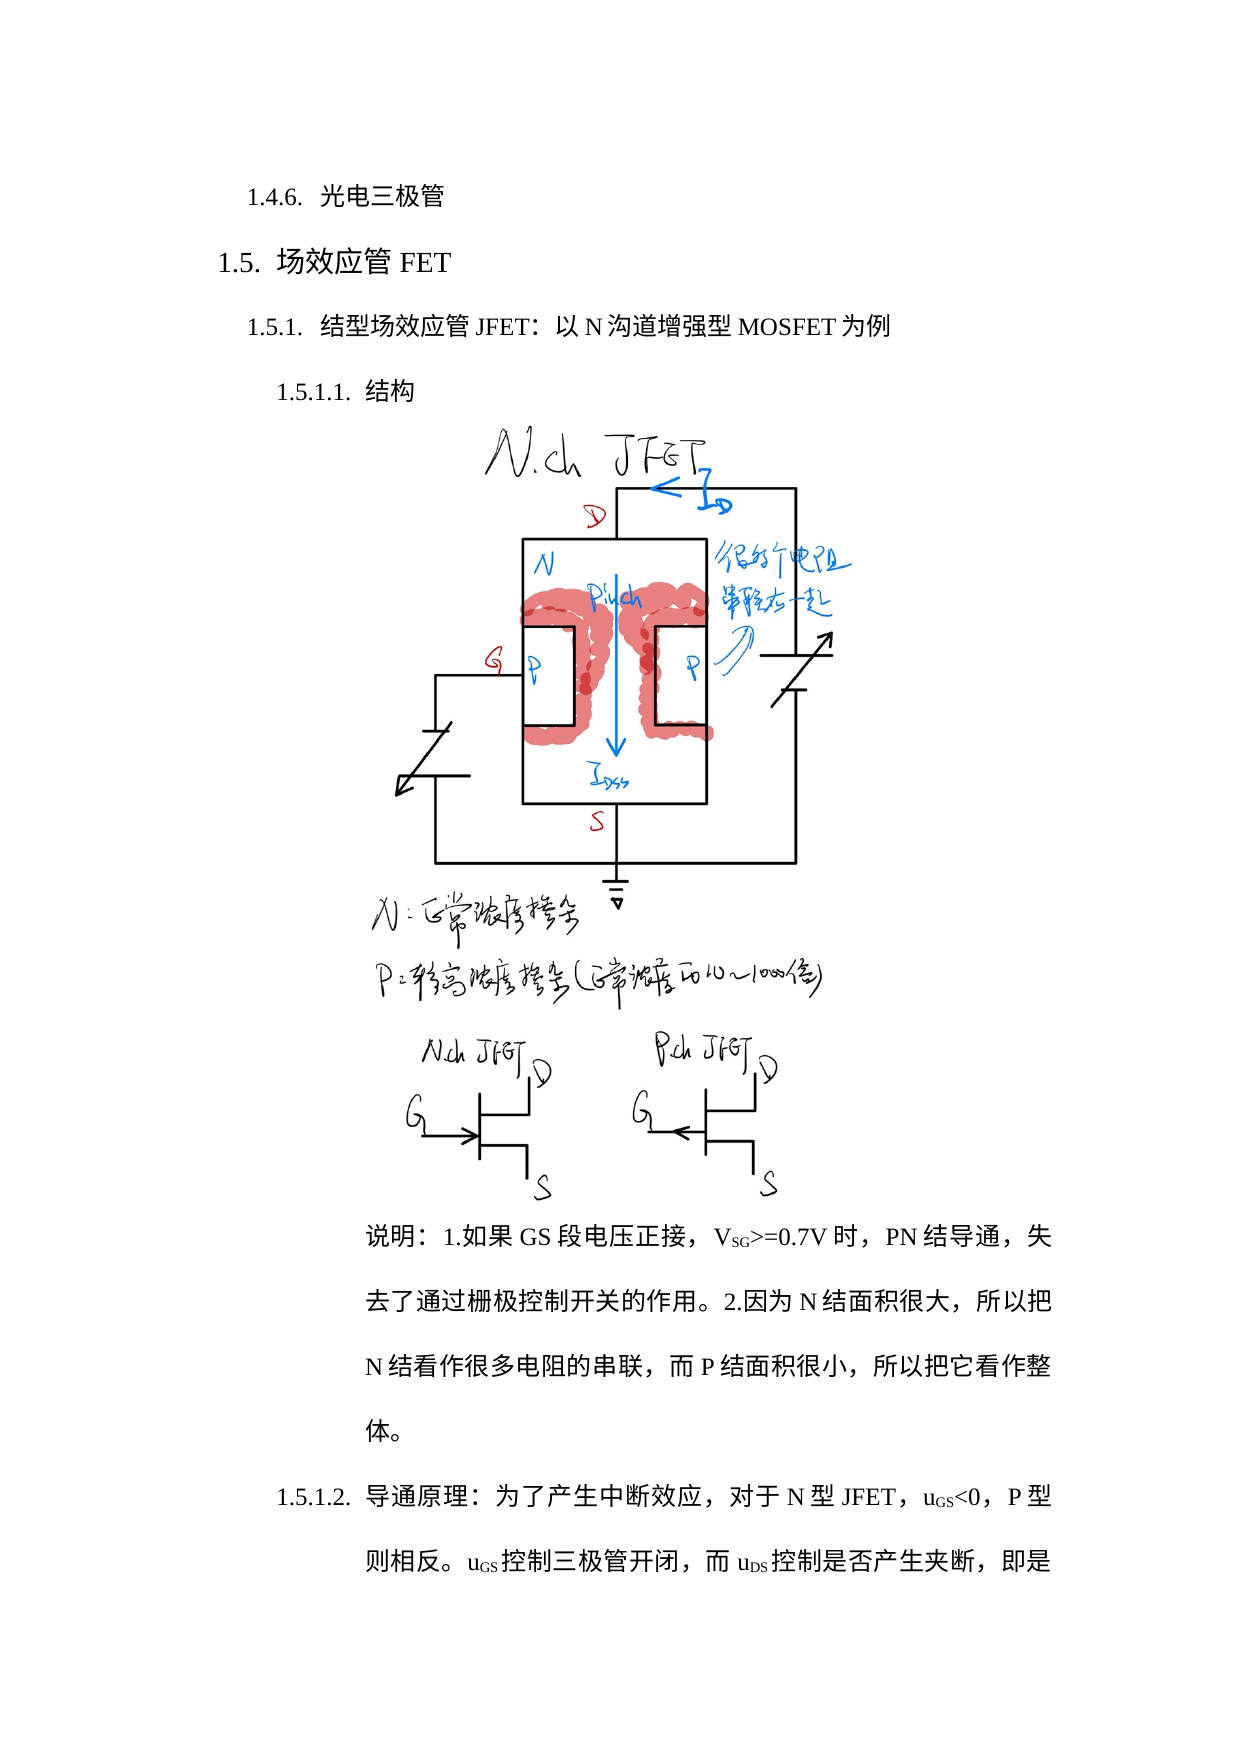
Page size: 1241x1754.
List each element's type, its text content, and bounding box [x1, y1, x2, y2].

list 场效应管 FET [217, 227, 1053, 292]
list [276, 1462, 1053, 1592]
list 光电三极管 [247, 162, 1053, 227]
list 结构 [276, 357, 1053, 422]
list 结型场效应管JFET：以N沟道增强型MOSFET为例 [247, 292, 1053, 357]
list 说明：1.如果GS段电压正接，VSG>=0.7V时，PN结导通，失去了通过栅极控制开关的作用。2.因为N结面积很大，所以把N结看作很多电阻的串联，而P结面积很小，所以把它看作整体。 [365, 1202, 1053, 1462]
picture [364, 422, 857, 1202]
